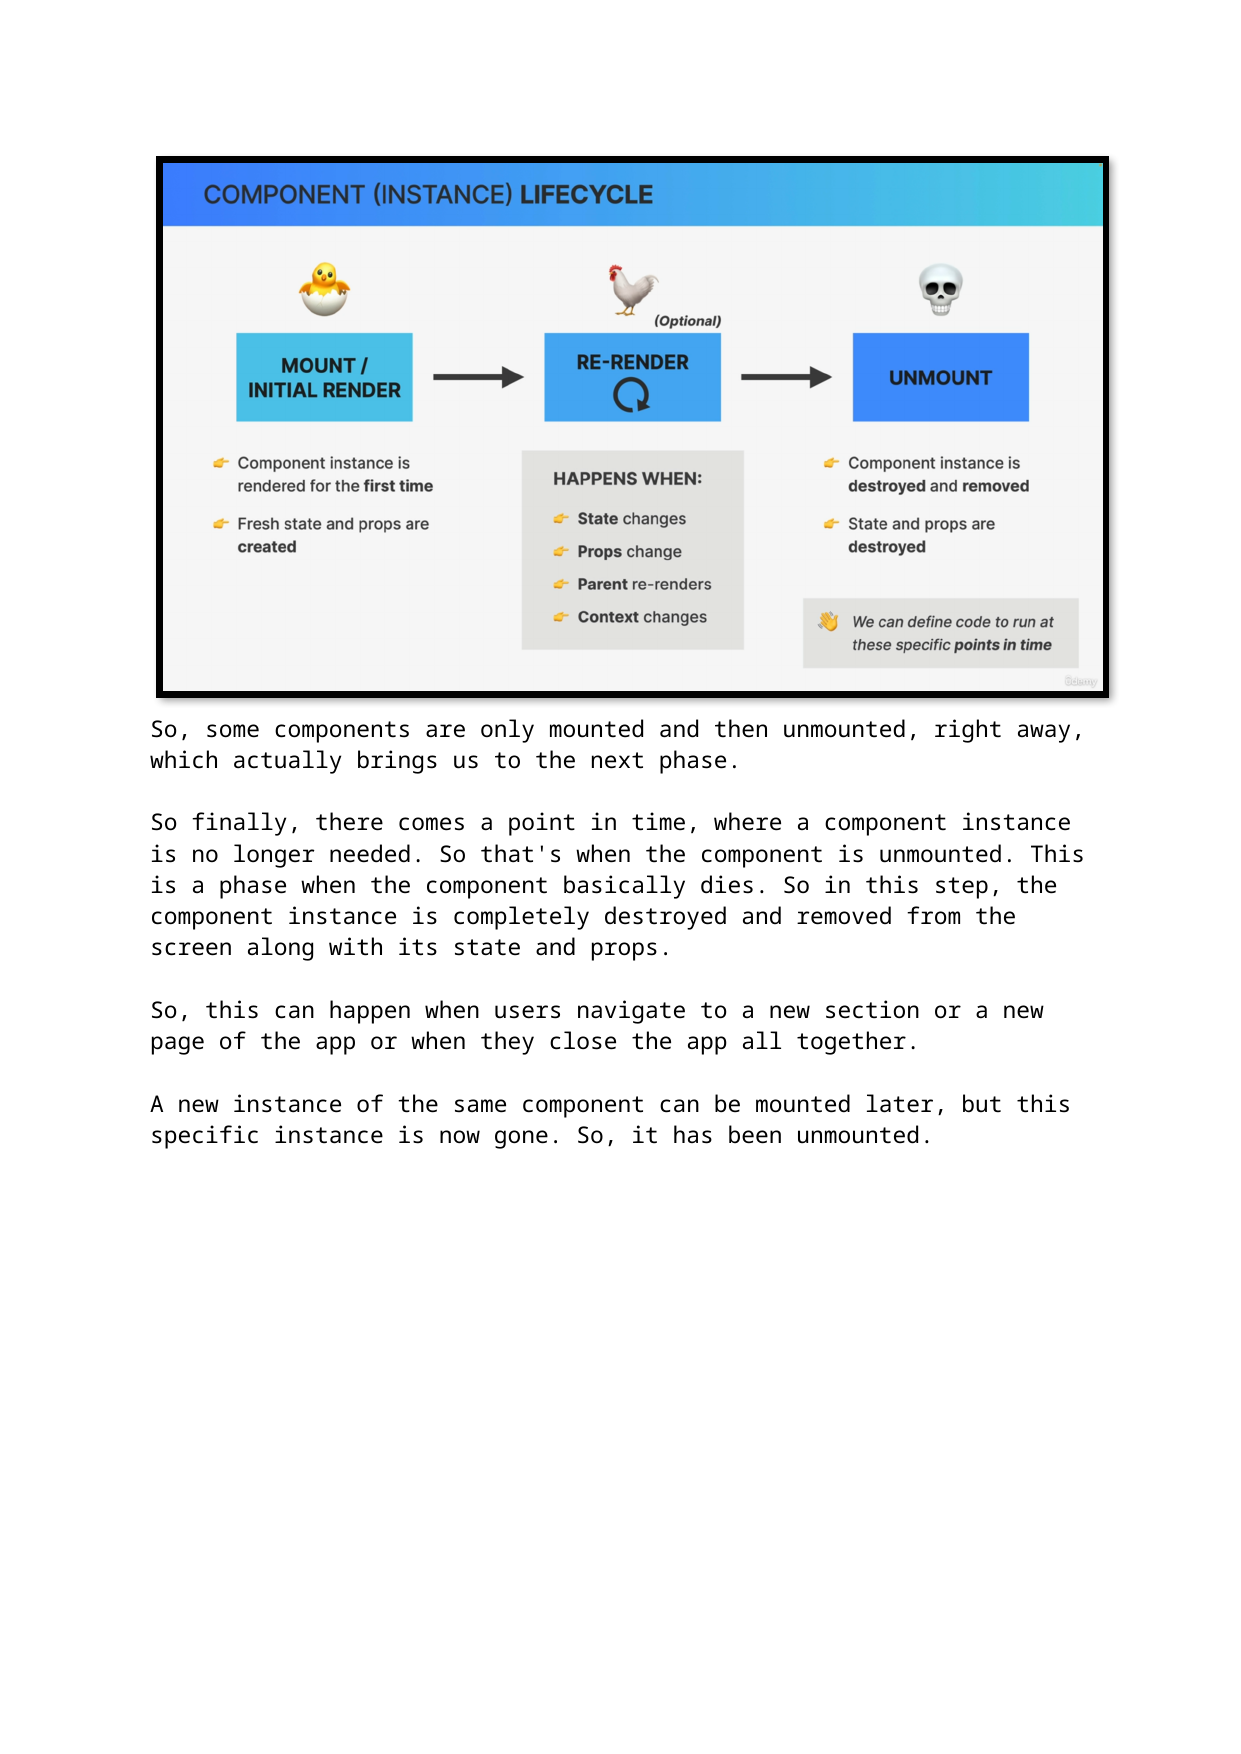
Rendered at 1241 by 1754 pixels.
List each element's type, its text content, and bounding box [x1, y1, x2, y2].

text So, this can happen when users navigate to a new section or a new page of the app or when they close the app all together. [150, 994, 1090, 1056]
picture [163, 163, 1103, 691]
text So, some components are only mounted and then unmounted, right away, which actually brings us to the next phase. [150, 713, 1090, 775]
text A new instance of the same component can be mounted later, but this specific instance is now gone. So, it has been unmounted. [150, 1088, 1090, 1150]
text So finally, there comes a point in time, where a component instance is no longer needed. So that's when the component is unmounted. This is a phase when the component basically dies. So in this step, the component instance is completely destroyed and removed from the screen along with its state and props. [150, 806, 1090, 963]
